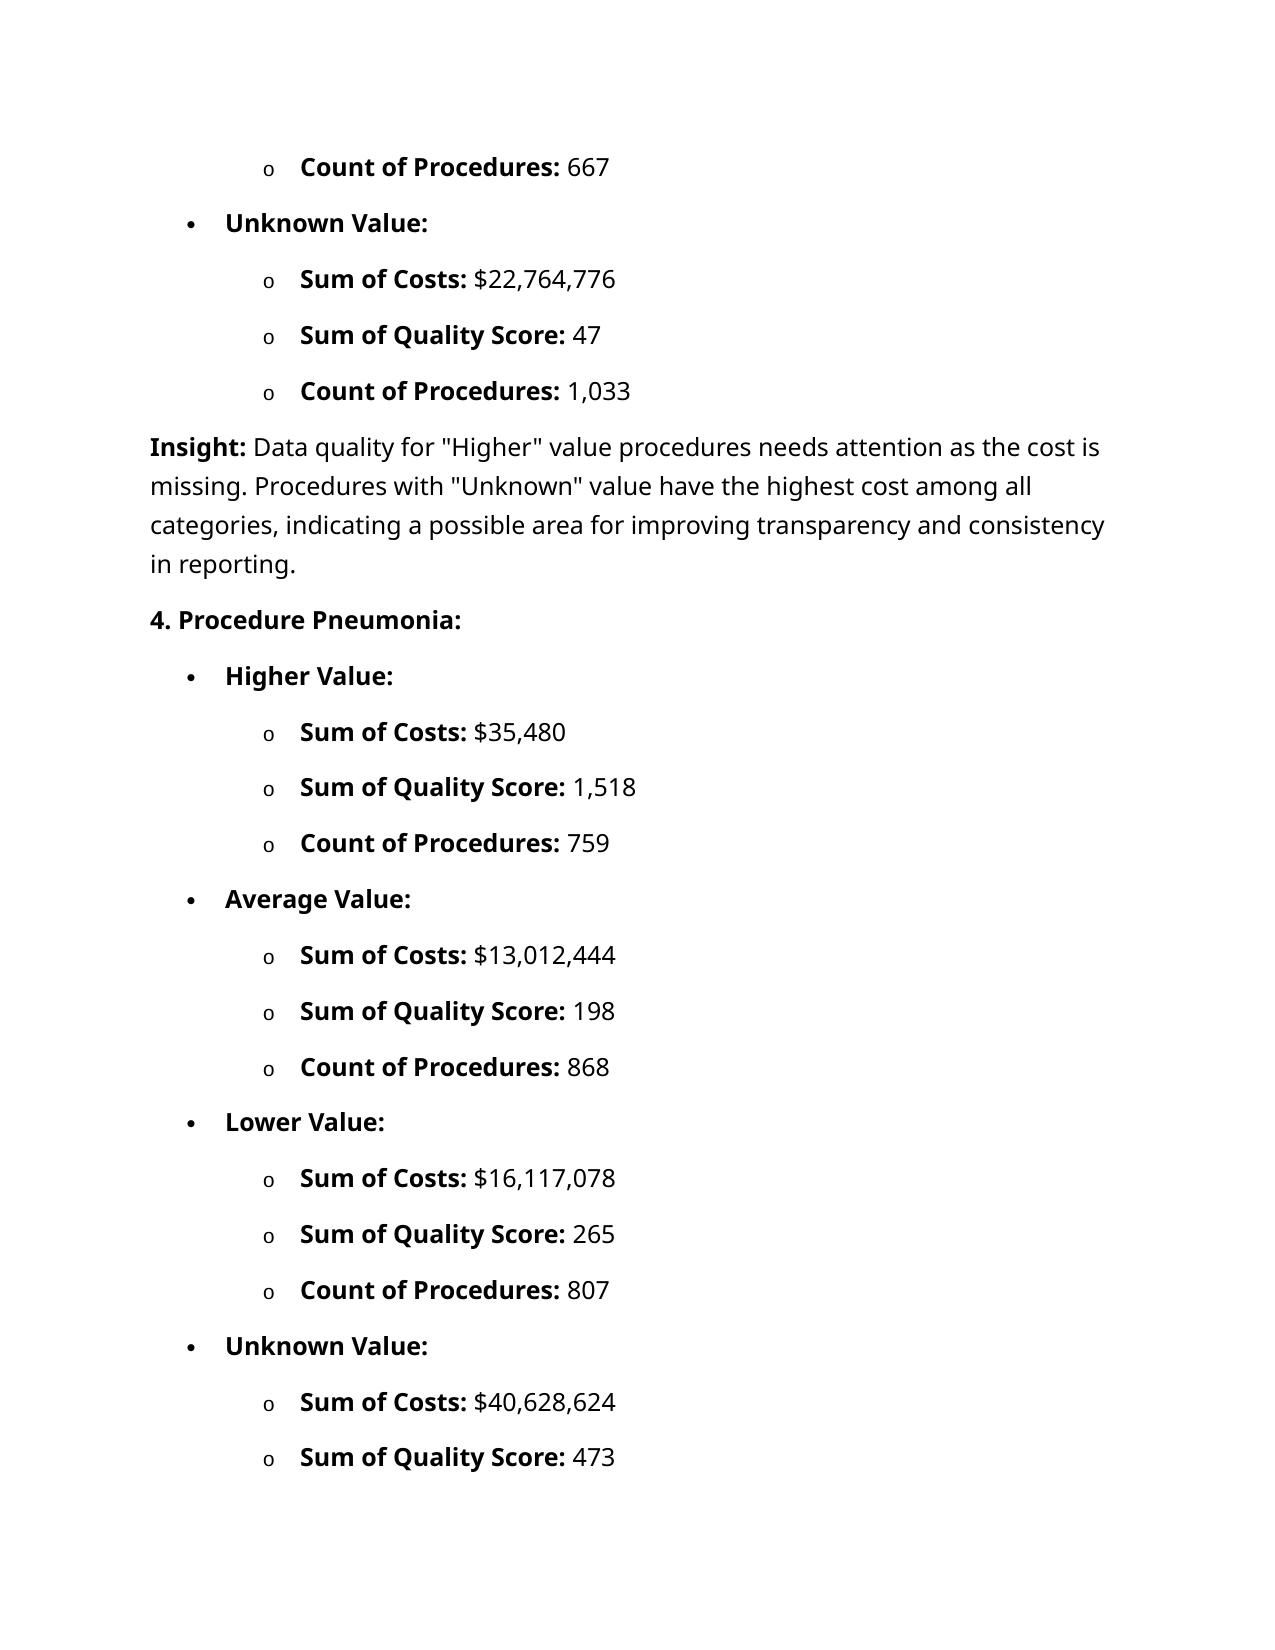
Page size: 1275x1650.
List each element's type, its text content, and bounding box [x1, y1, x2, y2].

list Sum of Quality Score: 47 [262, 317, 1125, 352]
list Sum of Quality Score: 265 [262, 1217, 1125, 1251]
list Sum of Quality Score: 1,518 [262, 770, 1125, 804]
list Sum of Costs: $22,764,776 [262, 262, 1125, 296]
list Count of Procedures: 1,033 [262, 373, 1125, 407]
list Count of Procedures: 759 [262, 826, 1125, 860]
list Lower Value: [187, 1105, 1125, 1139]
list Sum of Costs: $35,480 [262, 714, 1125, 748]
list Sum of Quality Score: 473 [262, 1440, 1125, 1474]
list Unknown Value: [187, 206, 1125, 240]
text 4. Procedure Pneumonia: [150, 602, 1125, 637]
list Sum of Costs: $13,012,444 [262, 937, 1125, 972]
list Higher Value: [187, 658, 1125, 692]
list Count of Procedures: 807 [262, 1272, 1125, 1307]
text Insight: Data quality for "Higher" value procedures needs attention as the cost is missing. Procedures with "Unknown" value have the highest cost among all categories, indicating a possible area for improving transparency and consistency in reporting. [150, 429, 1125, 581]
list Count of Procedures: 667 [262, 150, 1125, 184]
list Average Value: [187, 882, 1125, 916]
list Sum of Costs: $40,628,624 [262, 1384, 1125, 1418]
list Count of Procedures: 868 [262, 1049, 1125, 1083]
list Sum of Quality Score: 198 [262, 993, 1125, 1027]
list Unknown Value: [187, 1328, 1125, 1362]
list Sum of Costs: $16,117,078 [262, 1161, 1125, 1195]
